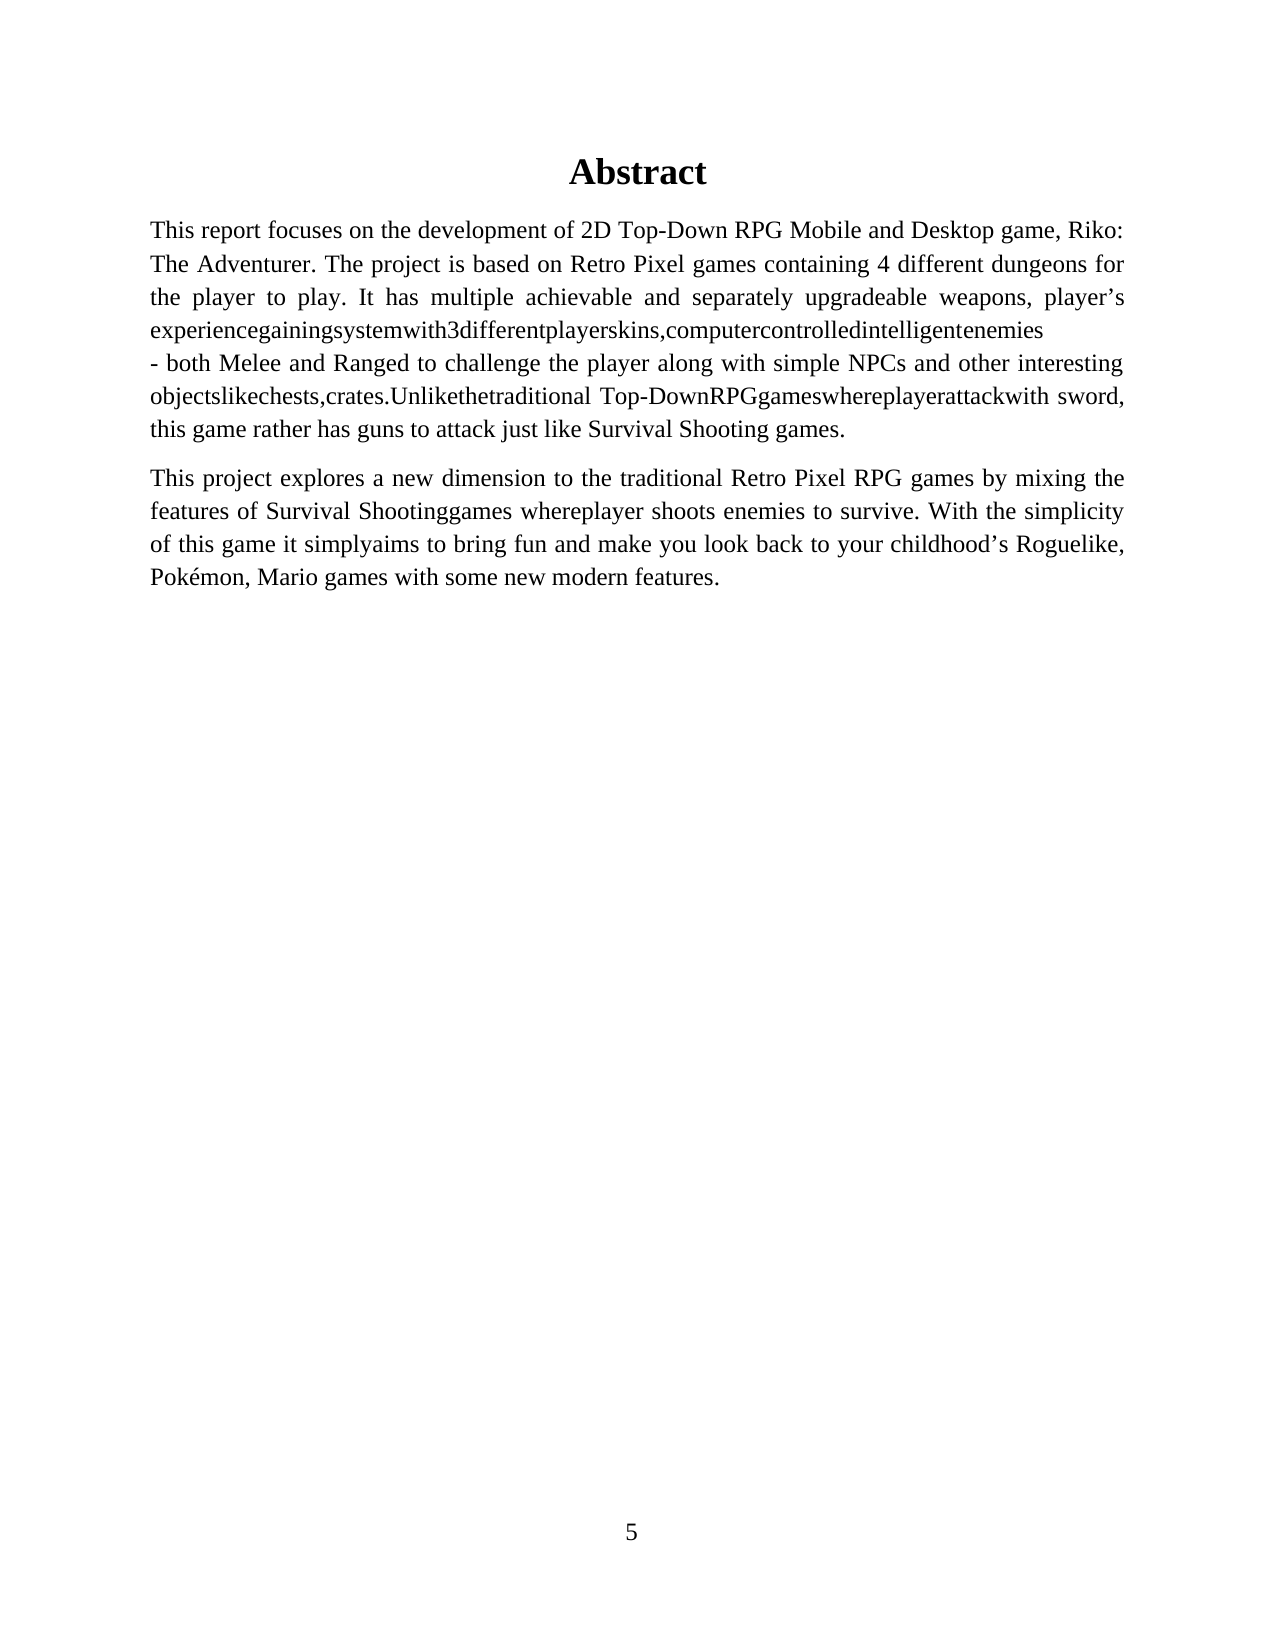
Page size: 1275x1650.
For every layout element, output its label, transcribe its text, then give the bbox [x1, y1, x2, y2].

text This project explores a new dimension to the traditional Retro Pixel RPG games by mixing the features of Survival Shootinggames whereplayer shoots enemies to survive. With the simplicity of this game it simplyaims to bring fun and make you look back to your childhood’s Roguelike, Pokémon, Mario games with some new modern features. [150, 463, 1126, 591]
text This report focuses on the development of 2D Top-Down RPG Mobile and Desktop game, Riko: The Adventurer. The project is based on Retro Pixel games containing 4 different dungeons for the player to play. It has multiple achievable and separately upgradeable weapons, player’s experiencegainingsystemwith3differentplayerskins,computercontrolledintelligentenemies [150, 216, 1126, 343]
text Abstract [86, 150, 1189, 193]
text - both Melee and Ranged to challenge the player along with simple NPCs and other interesting objectslikechests,crates.Unlikethetraditional Top-DownRPGgameswhereplayerattackwith sword, this game rather has guns to attack just like Survival Shooting games. [150, 348, 1125, 443]
